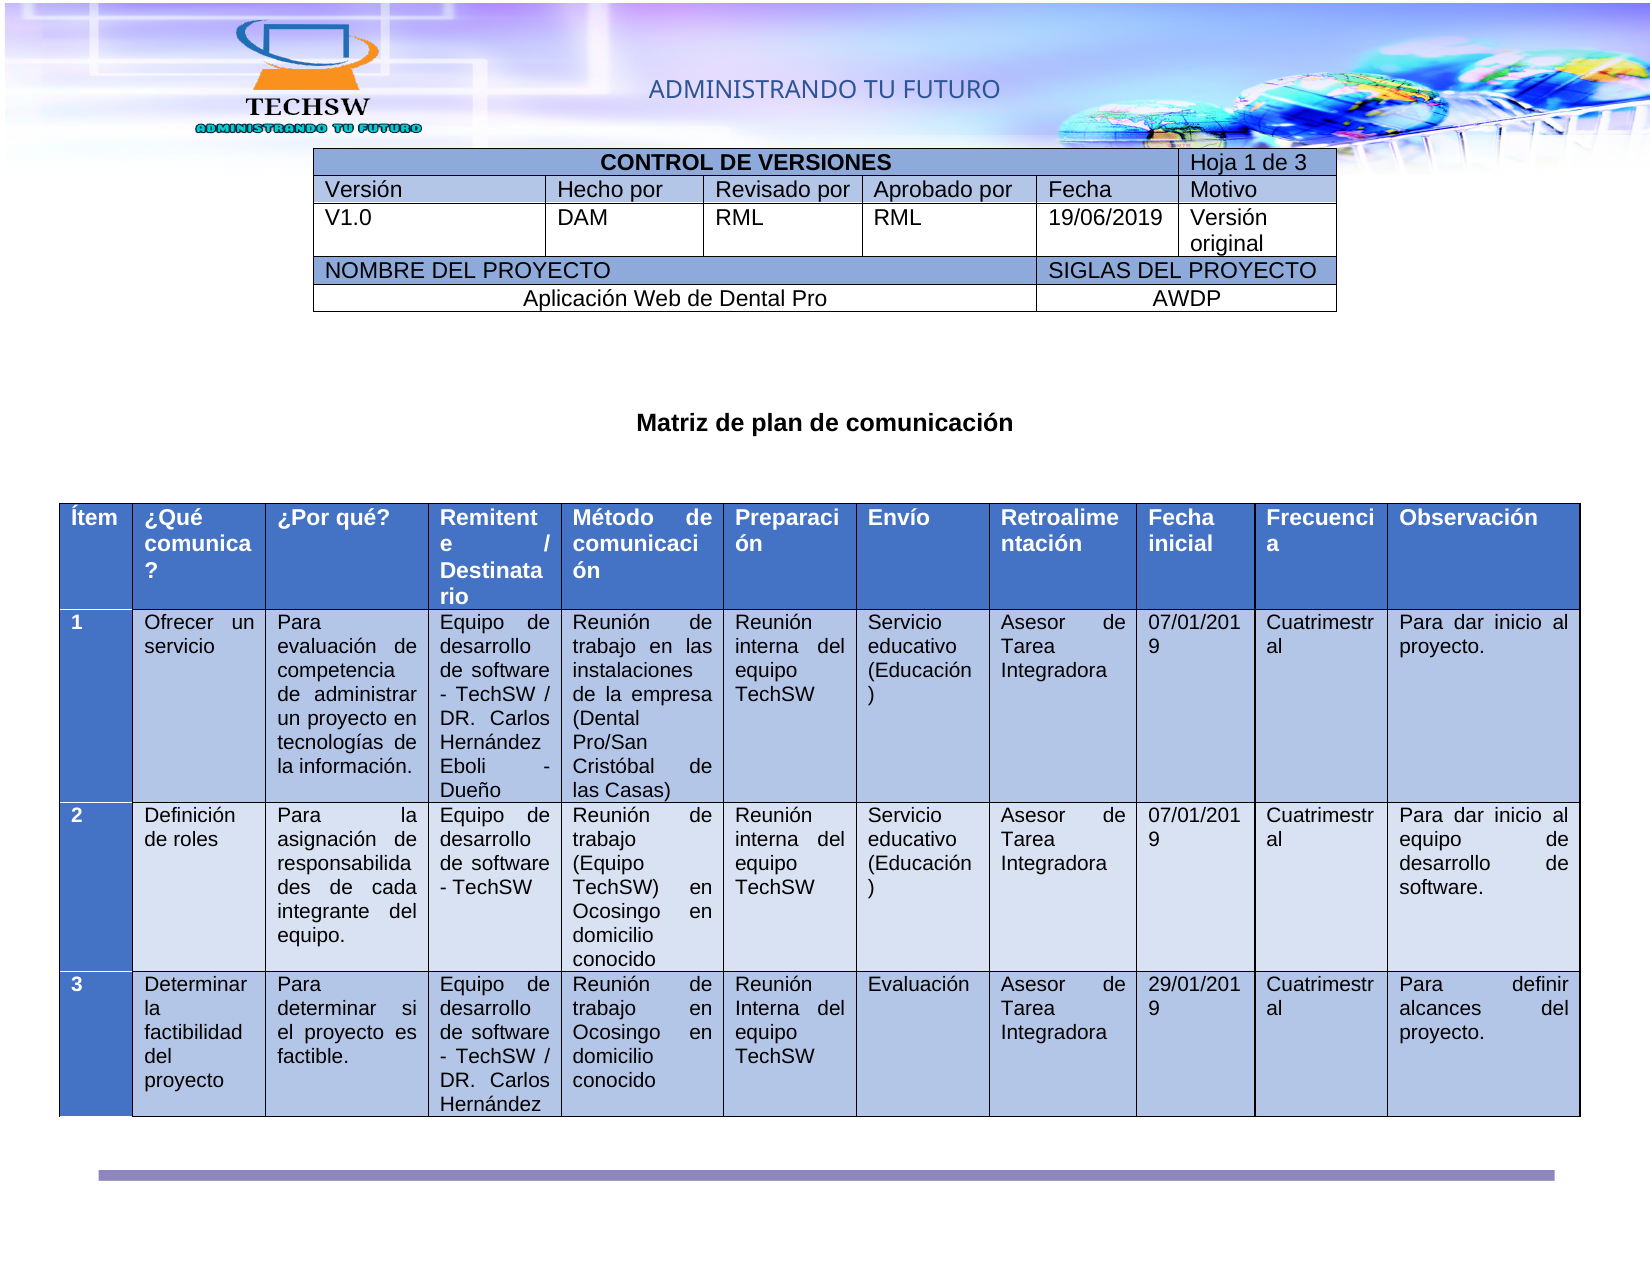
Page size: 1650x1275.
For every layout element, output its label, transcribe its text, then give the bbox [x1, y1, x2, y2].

table_cell Aplicación Web de Dental Pro [314, 285, 1036, 311]
table_header Método de comunicación [562, 504, 723, 609]
table_cell Reunión de trabajo en Ocosingo en domicilio conocido [562, 972, 723, 1116]
picture [4, 3, 1650, 174]
table_header ¿Por qué? [266, 504, 428, 609]
table_cell Equipo de desarrollo de software - TechSW [429, 803, 561, 971]
table_cell Reunión Interna del equipo TechSW [724, 972, 856, 1116]
table_cell Para definir alcances del proyecto. [1388, 972, 1579, 1116]
table_cell SIGLAS DEL PROYECTO [1037, 257, 1336, 284]
table_cell 07/01/2019 [1137, 610, 1254, 802]
table_header Remitente / Destinatario [429, 504, 561, 609]
table_cell Servicio educativo (Educación) [857, 610, 989, 802]
text Matriz de plan de comunicación [59, 407, 1591, 436]
table_cell Cuatrimestral [1256, 972, 1387, 1116]
table_cell Evaluación [857, 972, 989, 1116]
table_cell Equipo de desarrollo de software - TechSW / DR. Carlos Hernández Eboli - Dueño [429, 610, 561, 802]
table_cell 2 [60, 803, 132, 971]
table_cell Determinar la factibilidad del proyecto [133, 972, 265, 1116]
table_cell Reunión interna del equipo TechSW [724, 610, 856, 802]
table_cell Asesor de Tarea Integradora [990, 610, 1136, 802]
table_cell AWDP [1037, 285, 1336, 311]
table_cell 07/01/2019 [1137, 803, 1254, 971]
table_cell Para evaluación de competencia de administrar un proyecto en tecnologías de la información. [266, 610, 428, 802]
table_header Envío [857, 504, 989, 609]
table_cell Aprobado por [863, 176, 1036, 202]
table_cell Reunión de trabajo (Equipo TechSW) en Ocosingo en domicilio conocido [562, 803, 723, 971]
table_cell Versión original [1179, 204, 1336, 256]
table_cell Cuatrimestral [1256, 803, 1387, 971]
table_cell Fecha [1037, 176, 1178, 202]
table_cell Para la asignación de responsabilidades de cada integrante del equipo. [266, 803, 428, 971]
table_cell Equipo de desarrollo de software - TechSW / DR. Carlos Hernández Eboli - Dueño [429, 972, 561, 1116]
table_cell DAM [546, 204, 703, 256]
table_cell Servicio educativo (Educación) [857, 803, 989, 971]
table_cell Reunión interna del equipo TechSW [724, 803, 856, 971]
table_cell Revisado por [704, 176, 862, 202]
table_cell NOMBRE DEL PROYECTO [314, 257, 1036, 284]
table_header Hoja 1 de 3 [1179, 149, 1336, 175]
table_cell Asesor de Tarea Integradora [990, 803, 1136, 971]
table_header ¿Qué comunica? [133, 504, 265, 609]
table_header Retroalimentación [990, 504, 1136, 609]
table_cell Hecho por [546, 176, 703, 202]
table_cell 1 [60, 610, 132, 802]
table_header Frecuencia [1256, 504, 1387, 609]
table_header Ítem [60, 504, 132, 609]
table_cell Definición de roles [133, 803, 265, 971]
table_cell Versión [314, 176, 545, 202]
table_cell Para determinar si el proyecto es factible. [266, 972, 428, 1116]
table_cell V1.0 [314, 204, 545, 256]
table_cell Para dar inicio al equipo de desarrollo de software. [1388, 803, 1579, 971]
table_cell RML [704, 204, 862, 256]
table_header Fecha inicial [1137, 504, 1254, 609]
table_cell Motivo [1179, 176, 1336, 202]
table_cell Reunión de trabajo en las instalaciones de la empresa (Dental Pro/San Cristóbal de las Casas) [562, 610, 723, 802]
table_cell RML [863, 204, 1036, 256]
table_cell 3 [60, 972, 132, 1116]
table_header Observación [1388, 504, 1579, 609]
table_cell 29/01/2019 [1137, 972, 1254, 1116]
table_cell Para dar inicio al proyecto. [1388, 610, 1579, 802]
table_cell Asesor de Tarea Integradora [990, 972, 1136, 1116]
table_header Preparación [724, 504, 856, 609]
table_cell Ofrecer un servicio [133, 610, 265, 802]
table_header CONTROL DE VERSIONES [314, 149, 1178, 175]
picture [98, 1170, 1555, 1182]
table_cell Cuatrimestral [1256, 610, 1387, 802]
table_cell 19/06/2019 [1037, 204, 1178, 256]
